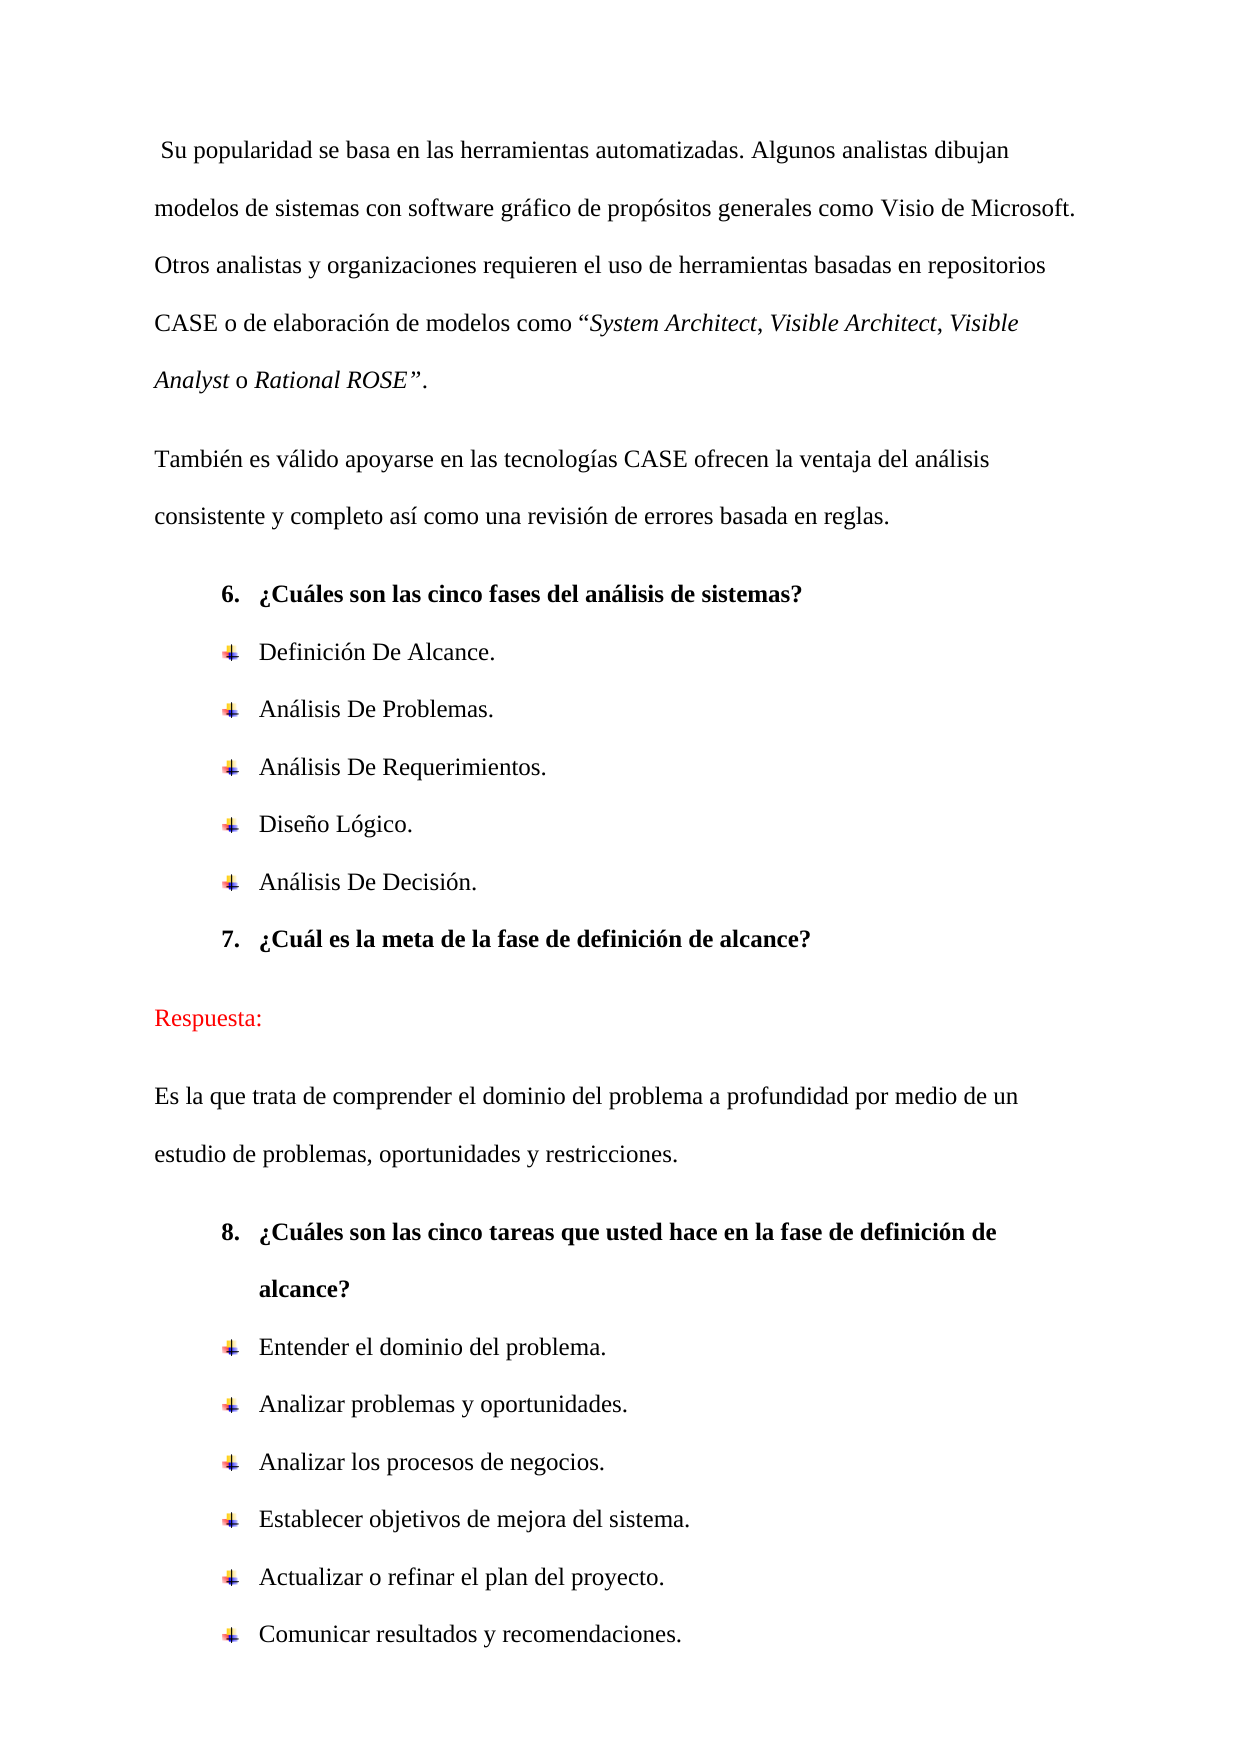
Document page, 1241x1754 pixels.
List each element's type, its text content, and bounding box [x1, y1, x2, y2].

picture [222, 643, 239, 661]
list ¿Cuál es la meta de la fase de definición de alcance? [221, 924, 1076, 953]
list Análisis De Requerimientos. [221, 752, 1076, 781]
list Analizar problemas y oportunidades. [221, 1389, 1076, 1418]
picture [222, 1568, 239, 1586]
list Analizar los procesos de negocios. [221, 1447, 1076, 1476]
list Análisis De Decisión. [221, 867, 1076, 896]
list Comunicar resultados y recomendaciones. [221, 1619, 1076, 1648]
picture [222, 816, 239, 833]
text Respuesta: [154, 1003, 1076, 1032]
picture [222, 873, 239, 891]
text Su popularidad se basa en las herramientas automatizadas. Algunos analistas dibujan modelos de sistemas con software gráfico de propósitos generales como Visio de Microsoft. Otros analistas y organizaciones requieren el uso de herramientas basadas en repositorios CASE o de elaboración de modelos como “System Architect, Visible Architect, Visible Analyst o Rational ROSE”. [154, 135, 1076, 394]
list Actualizar o refinar el plan del proyecto. [221, 1562, 1076, 1591]
text También es válido apoyarse en las tecnologías CASE ofrecen la ventaja del análisis consistente y completo así como una revisión de errores basada en reglas. [154, 444, 1076, 530]
list Entender el dominio del problema. [221, 1332, 1076, 1361]
text Es la que trata de comprender el dominio del problema a profundidad por medio de un estudio de problemas, oportunidades y restricciones. [154, 1081, 1076, 1167]
picture [222, 1453, 239, 1471]
list ¿Cuáles son las cinco tareas que usted hace en la fase de definición de alcance? [221, 1217, 1076, 1303]
picture [222, 1396, 239, 1413]
picture [222, 1338, 239, 1356]
picture [222, 1511, 239, 1528]
picture [222, 1626, 239, 1643]
list Diseño Lógico. [221, 809, 1076, 838]
picture [222, 701, 239, 718]
list ¿Cuáles son las cinco fases del análisis de sistemas? [221, 579, 1076, 608]
picture [222, 758, 239, 776]
list Análisis De Problemas. [221, 694, 1076, 723]
list Establecer objetivos de mejora del sistema. [221, 1504, 1076, 1533]
list Definición De Alcance. [221, 637, 1076, 666]
